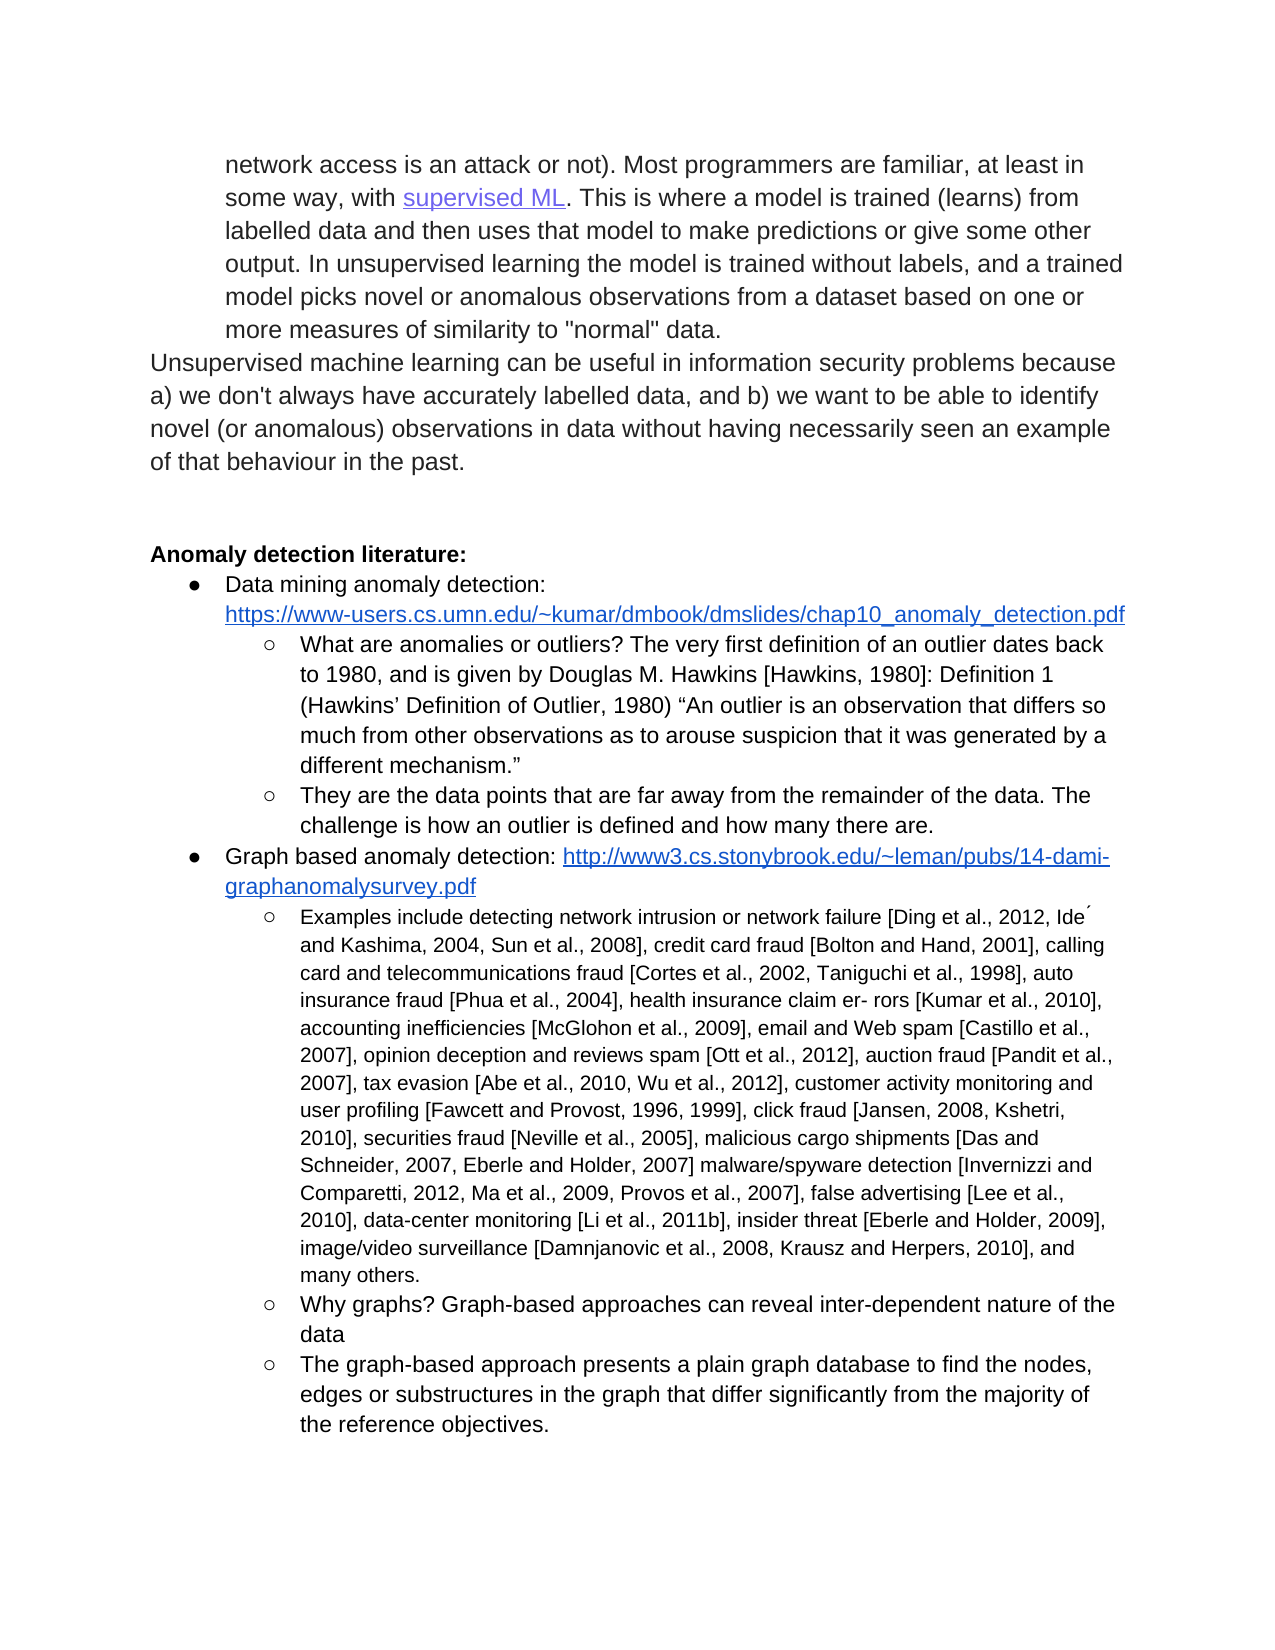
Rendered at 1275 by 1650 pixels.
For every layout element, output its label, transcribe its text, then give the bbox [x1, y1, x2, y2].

list They are the data points that are far away from the remainder of the data. The challenge is how an outlier is defined and how many there are. [262, 782, 1125, 839]
list The graph-based approach presents a plain graph database to find the nodes, edges or substructures in the graph that differ significantly from the majority of the reference objectives. [262, 1351, 1125, 1438]
list Examples include detecting network intrusion or network failure [Ding et al., 2012, Ide ́ and Kashima, 2004, Sun et al., 2008], credit card fraud [Bolton and Hand, 2001], calling card and telecommunications fraud [Cortes et al., 2002, Taniguchi et al., 1998], auto insurance fraud [Phua et al., 2004], health insurance claim er- rors [Kumar et al., 2010], accounting inefficiencies [McGlohon et al., 2009], email and Web spam [Castillo et al., 2007], opinion deception and reviews spam [Ott et al., 2012], auction fraud [Pandit et al., 2007], tax evasion [Abe et al., 2010, Wu et al., 2012], customer activity monitoring and user profiling [Fawcett and Provost, 1996, 1999], click fraud [Jansen, 2008, Kshetri, 2010], securities fraud [Neville et al., 2005], malicious cargo shipments [Das and Schneider, 2007, Eberle and Holder, 2007] malware/spyware detection [Invernizzi and Comparetti, 2012, Ma et al., 2009, Provos et al., 2007], false advertising [Lee et al., 2010], data-center monitoring [Li et al., 2011b], insider threat [Eberle and Holder, 2009], image/video surveillance [Damnjanovic et al., 2008, Krausz and Herpers, 2010], and many others. [262, 903, 1125, 1287]
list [187, 150, 1125, 344]
list Graph based anomaly detection: http://www3.cs.stonybrook.edu/~leman/pubs/14-dami-graphanomalysurvey.pdf [187, 843, 1125, 899]
list Why graphs? Graph-based approaches can reveal inter-dependent nature of the data [262, 1291, 1125, 1347]
text Anomaly detection literature: [150, 541, 1125, 567]
text Unsupervised machine learning can be useful in information security problems because a) we don't always have accurately labelled data, and b) we want to be able to identify novel (or anomalous) observations in data without having necessarily seen an example of that behaviour in the past. [150, 348, 1125, 476]
list What are anomalies or outliers? The very first definition of an outlier dates back to 1980, and is given by Douglas M. Hawkins [Hawkins, 1980]: Definition 1 (Hawkins’ Definition of Outlier, 1980) “An outlier is an observation that differs so much from other observations as to arouse suspicion that it was generated by a different mechanism.” [262, 631, 1125, 778]
list Data mining anomaly detection: https://www-users.cs.umn.edu/~kumar/dmbook/dmslides/chap10_anomaly_detection.pdf [187, 571, 1125, 627]
